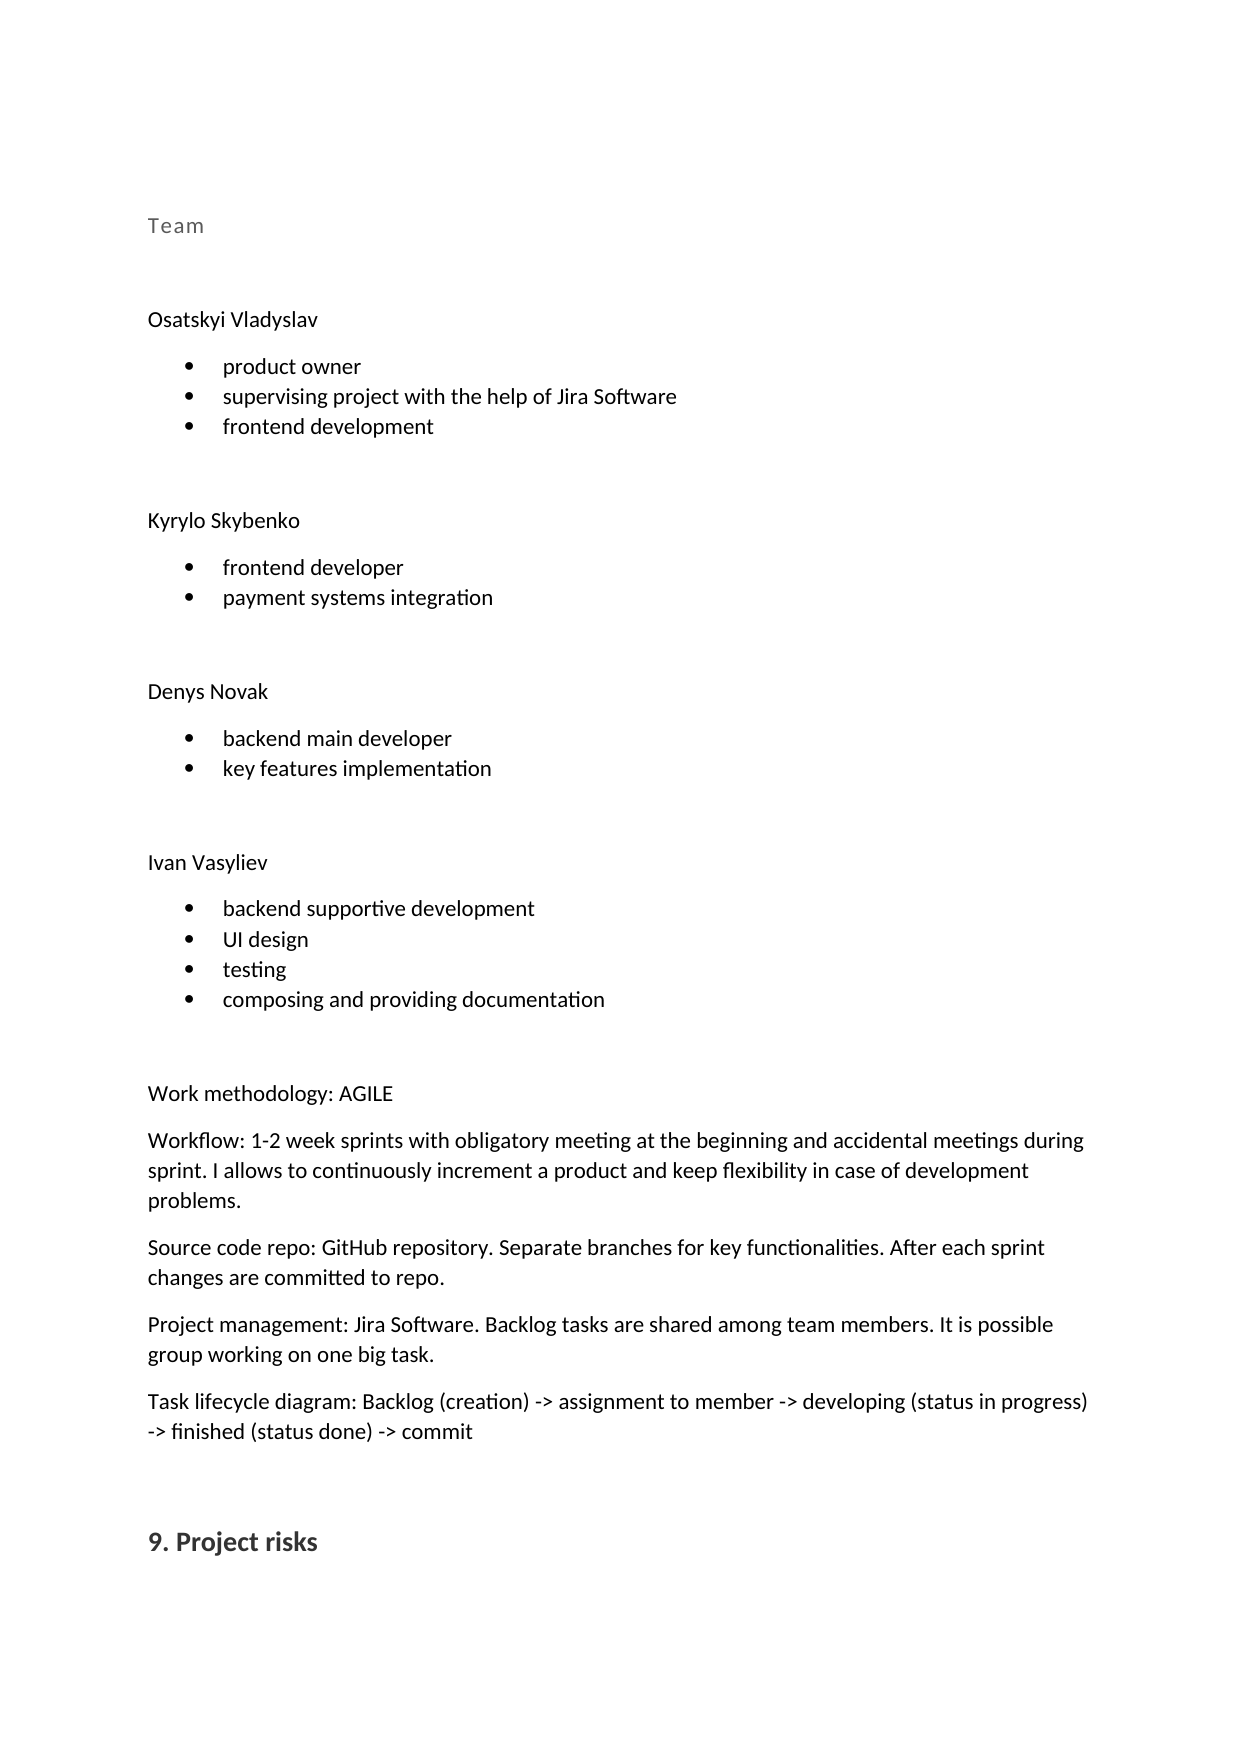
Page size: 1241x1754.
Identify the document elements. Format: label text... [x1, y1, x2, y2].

text Task lifecycle diagram: Backlog (creation) -> assignment to member -> developing (status in progress) -> finished (status done) -> commit [148, 1387, 1093, 1445]
list supervising project with the help of Jira Software [185, 382, 1093, 410]
list product owner [185, 352, 1093, 380]
list testing [185, 955, 1093, 983]
list backend main developer [185, 724, 1093, 752]
list payment systems integration [185, 583, 1093, 611]
text Work methodology: AGILE [148, 1079, 1093, 1107]
list backend supportive development [185, 894, 1093, 922]
text Source code repo: GitHub repository. Separate branches for key functionalities. After each sprint changes are committed to repo. [148, 1233, 1093, 1291]
list key features implementation [185, 754, 1093, 782]
list frontend development [185, 412, 1093, 440]
text Kyrylo Skybenko [148, 506, 1093, 534]
list UI design [185, 925, 1093, 953]
text 9. Project risks [148, 1524, 1093, 1558]
subtitle Team [148, 211, 1093, 239]
list frontend developer [185, 553, 1093, 581]
text Osatskyi Vladyslav [148, 305, 1093, 333]
list composing and providing documentation [185, 985, 1093, 1013]
text Project management: Jira Software. Backlog tasks are shared among team members. It is possible group working on one big task. [148, 1310, 1093, 1368]
text Ivan Vasyliev [148, 848, 1093, 876]
text Denys Novak [148, 677, 1093, 705]
text Workflow: 1-2 week sprints with obligatory meeting at the beginning and accidental meetings during sprint. I allows to continuously increment a product and keep flexibility in case of development problems. [148, 1126, 1093, 1214]
